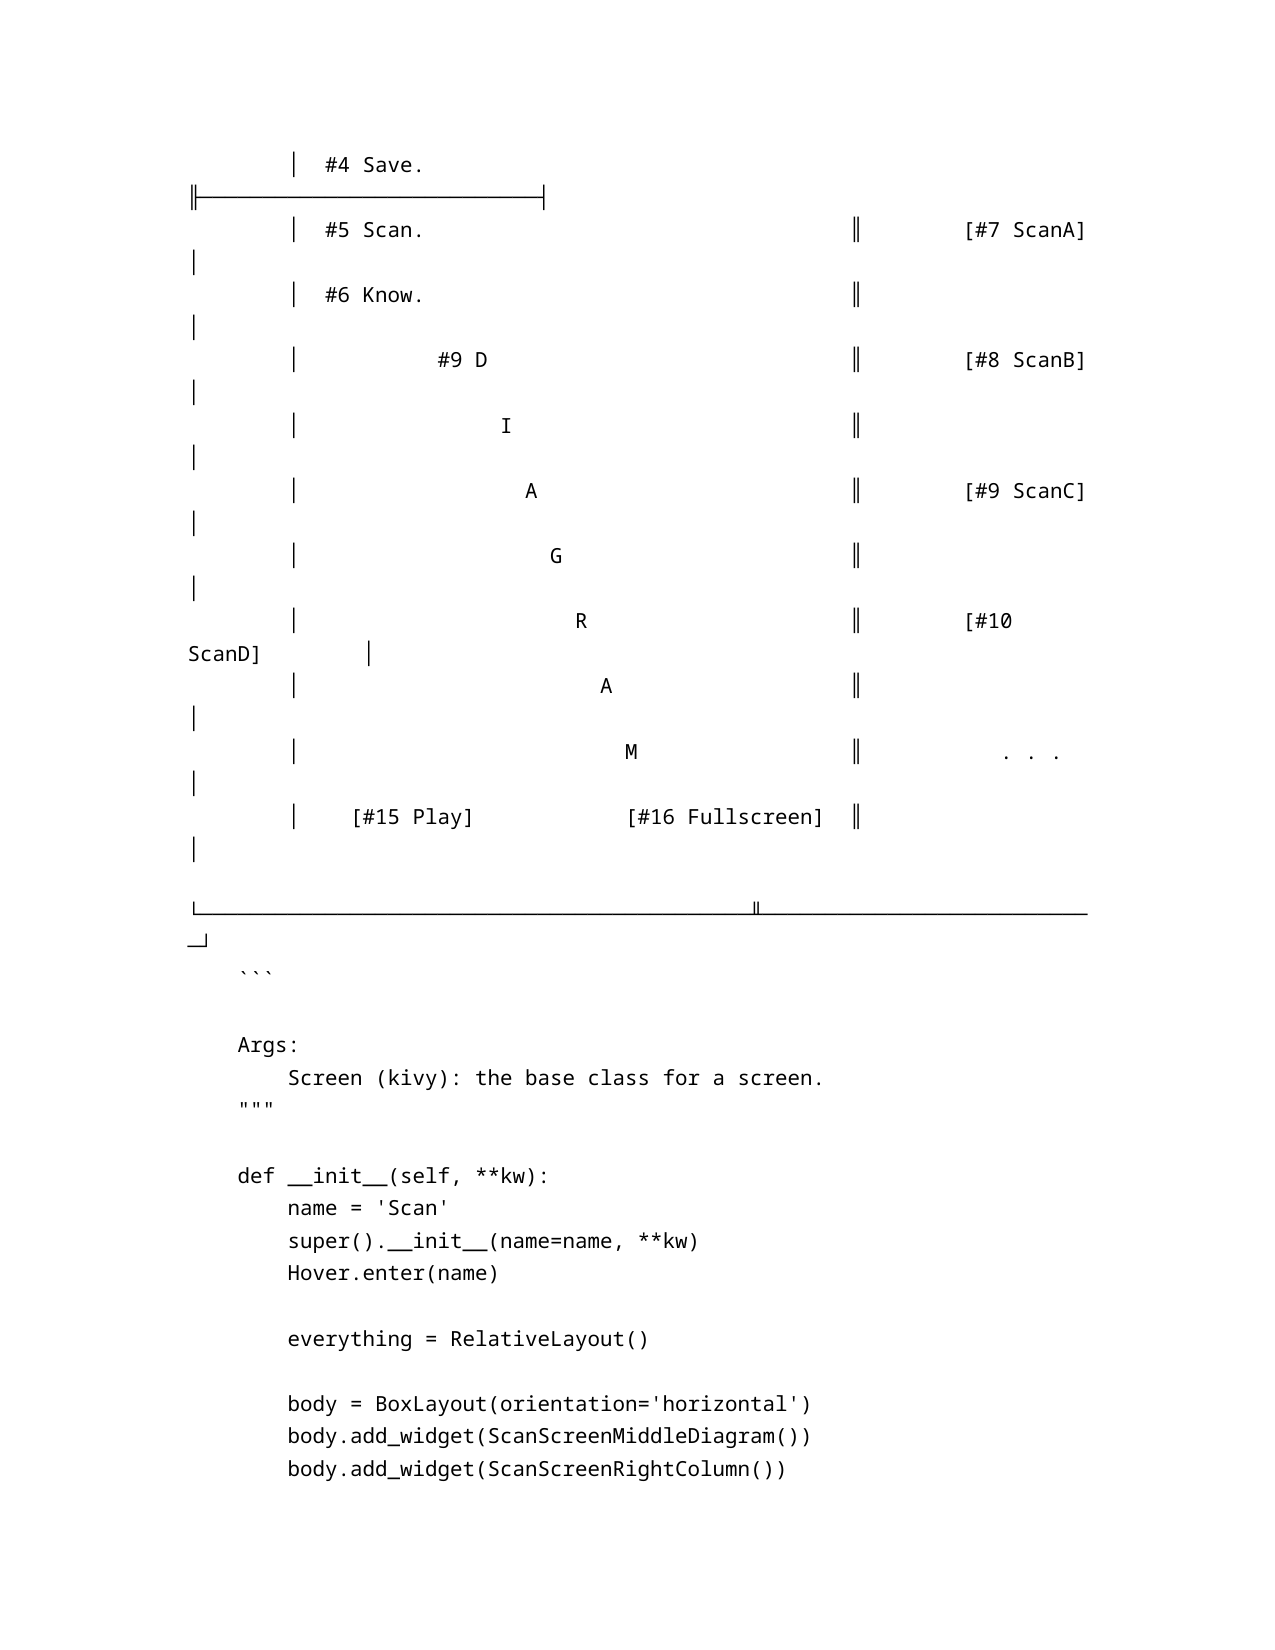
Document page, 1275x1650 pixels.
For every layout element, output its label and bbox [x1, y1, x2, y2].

text [187, 150, 1087, 1483]
